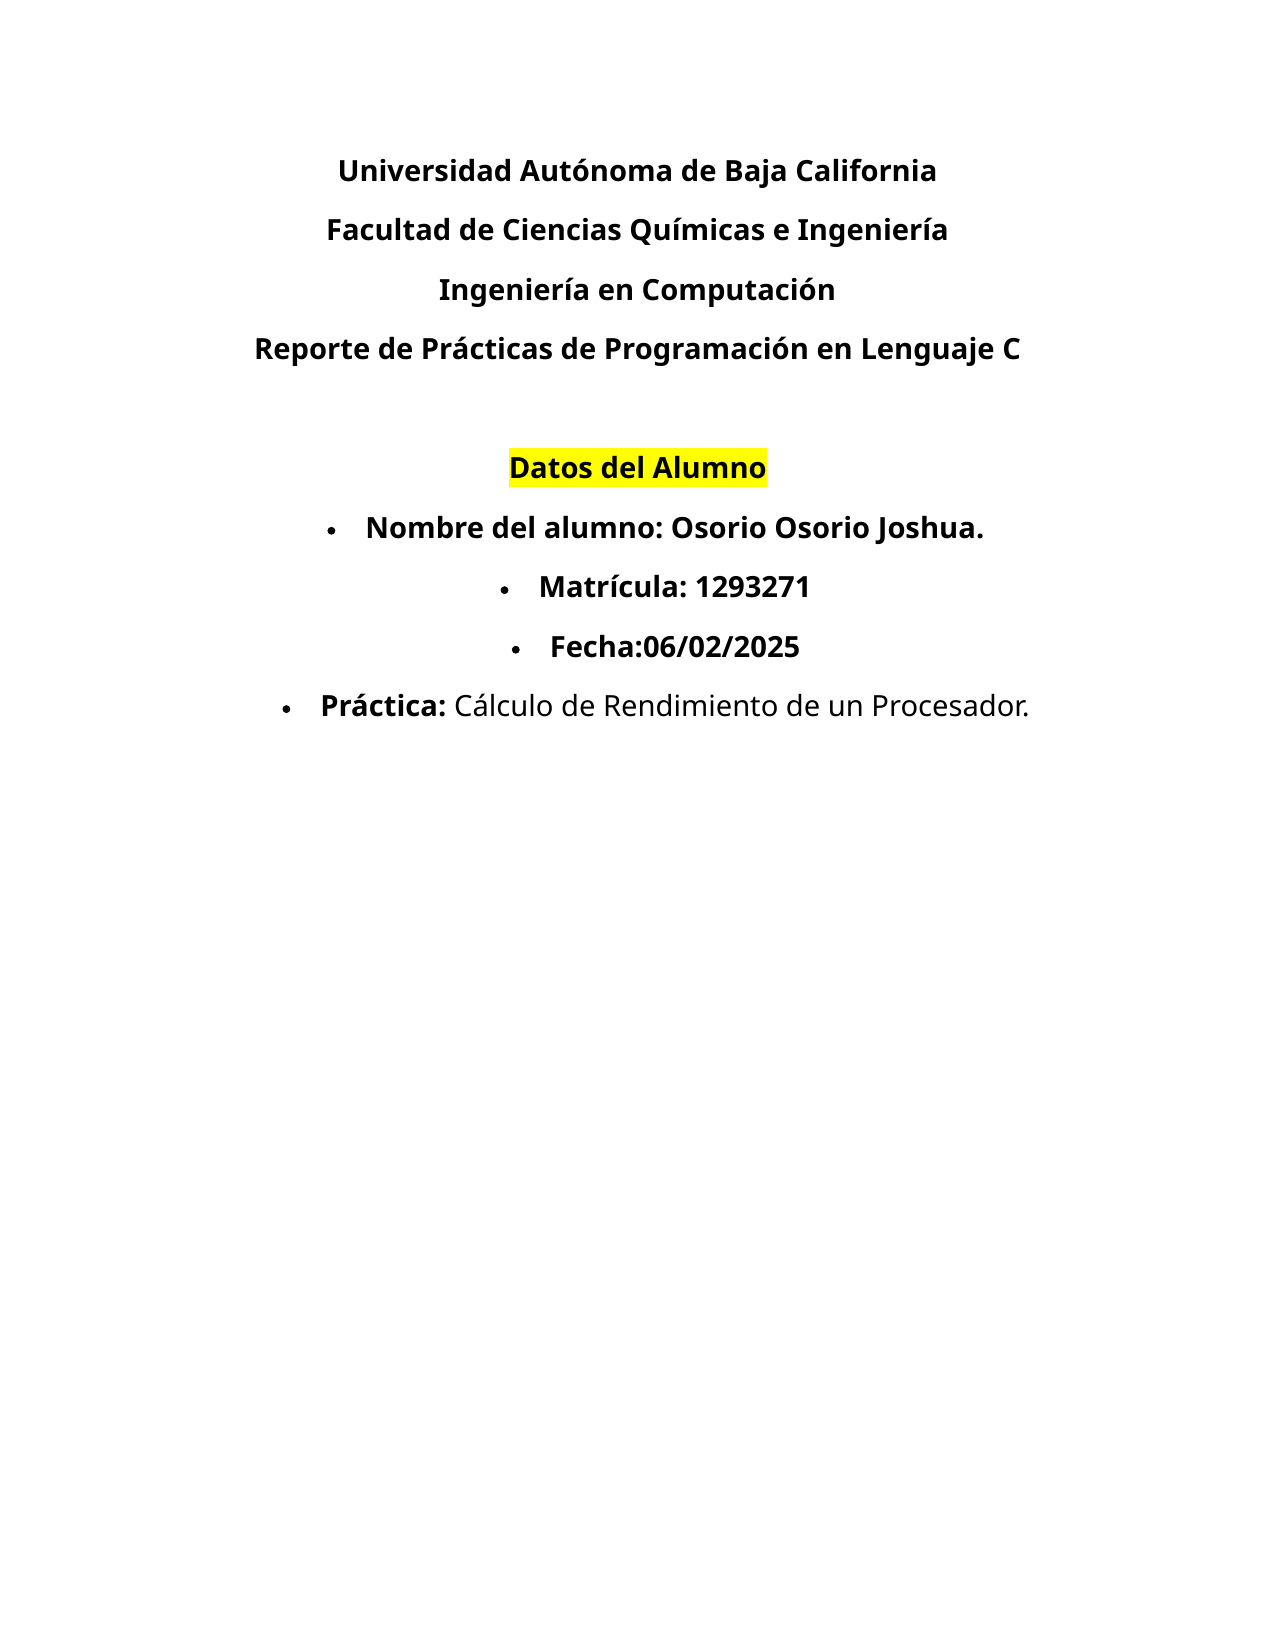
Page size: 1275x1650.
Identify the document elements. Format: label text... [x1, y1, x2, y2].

list Fecha:06/02/2025 [187, 626, 1125, 666]
text Datos del Alumno [150, 447, 1125, 487]
list Práctica: Cálculo de Rendimiento de un Procesador. [187, 685, 1125, 725]
text Reporte de Prácticas de Programación en Lenguaje C [150, 328, 1125, 368]
text Ingeniería en Computación [150, 269, 1125, 309]
text Facultad de Ciencias Químicas e Ingeniería [150, 209, 1125, 249]
text Universidad Autónoma de Baja California [150, 150, 1125, 190]
list Nombre del alumno: Osorio Osorio Joshua. [187, 507, 1125, 547]
list Matrícula: 1293271 [187, 566, 1125, 606]
